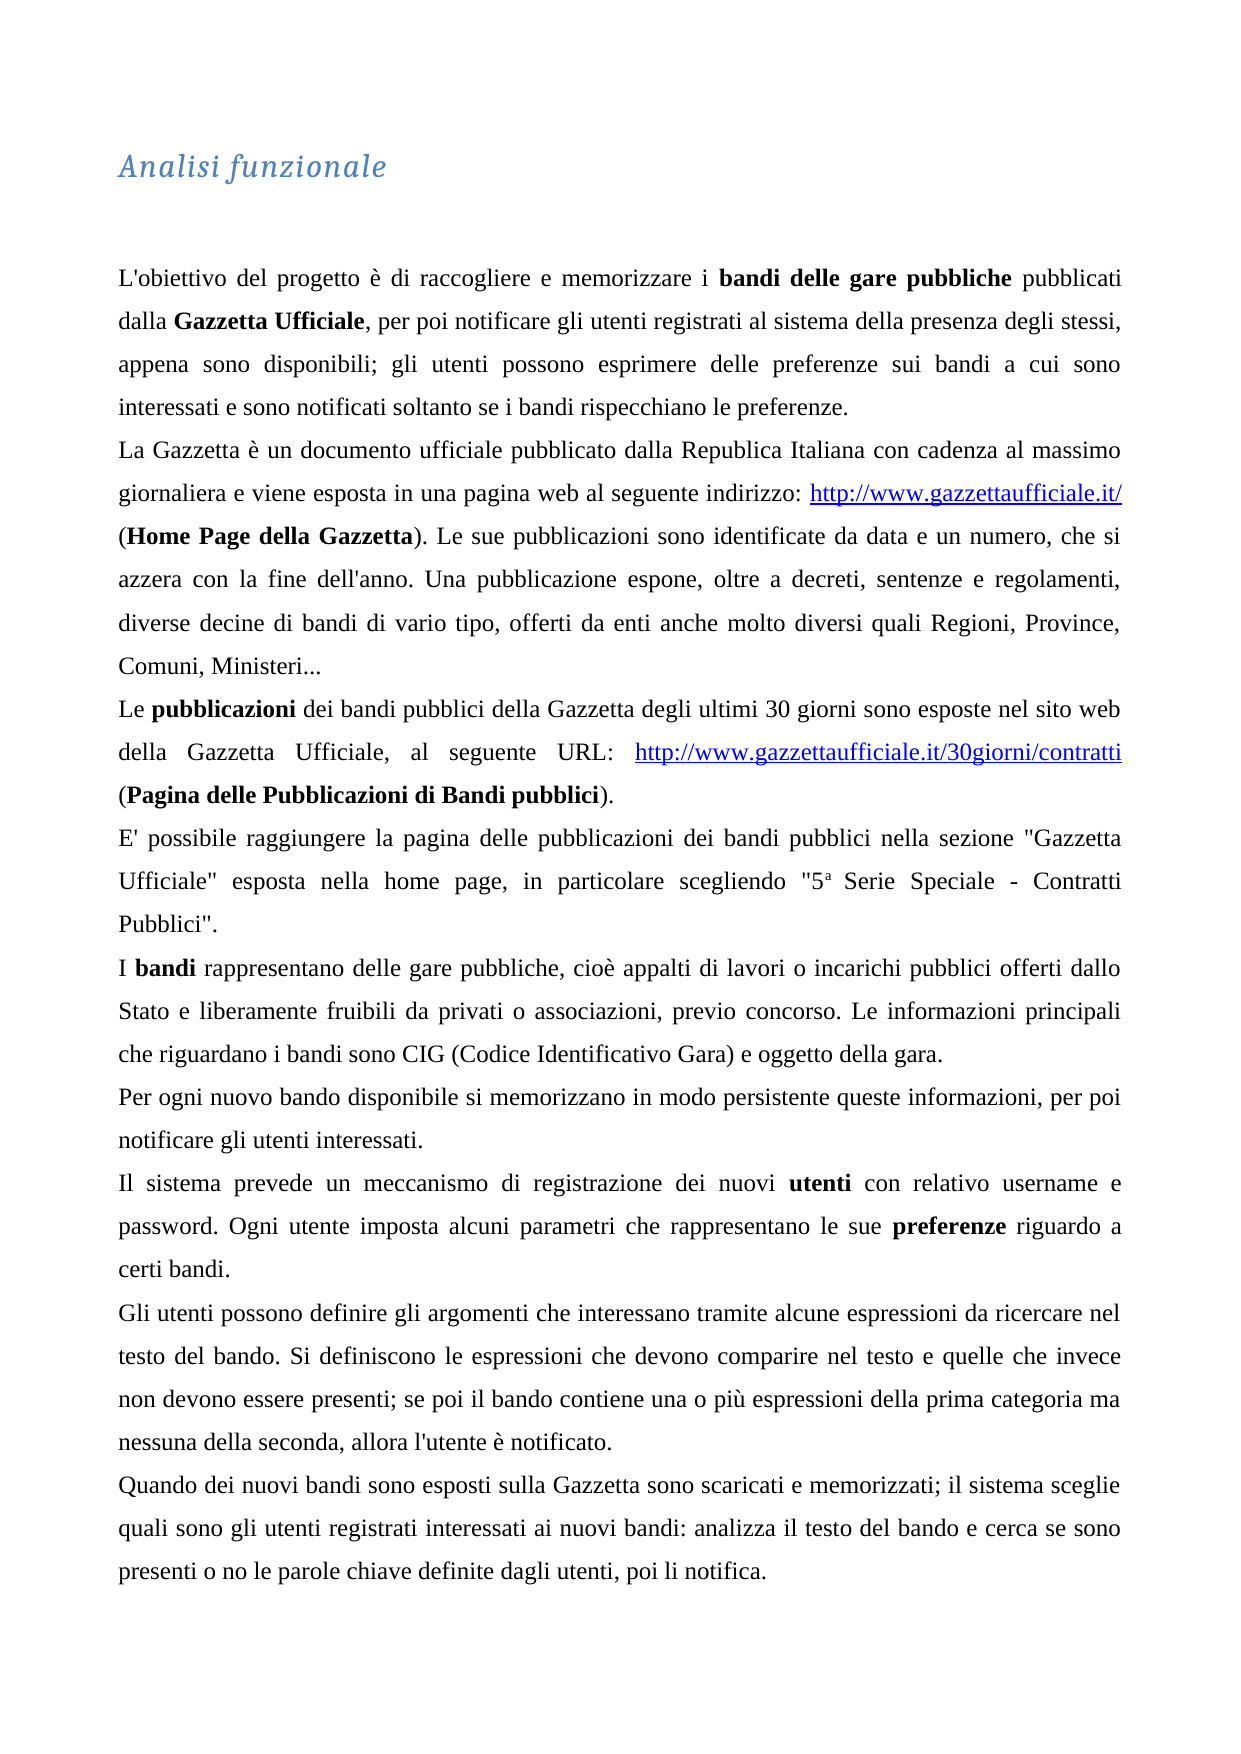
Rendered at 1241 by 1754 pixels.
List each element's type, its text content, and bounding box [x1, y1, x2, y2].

subtitle Per ogni nuovo bando disponibile si memorizzano in modo persistente queste informazioni, per poi notificare gli utenti interessati. [118, 1082, 1122, 1154]
subtitle I bandi rappresentano delle gare pubbliche, cioè appalti di lavori o incarichi pubblici offerti dallo Stato e liberamente fruibili da privati o associazioni, previo concorso. Le informazioni principali che riguardano i bandi sono CIG (Codice Identificativo Gara) e oggetto della gara. [118, 953, 1122, 1068]
subtitle Quando dei nuovi bandi sono esposti sulla Gazzetta sono scaricati e memorizzati; il sistema sceglie quali sono gli utenti registrati interessati ai nuovi bandi: analizza il testo del bando e cerca se sono presenti o no le parole chiave definite dagli utenti, poi li notifica. [118, 1470, 1122, 1585]
subtitle Il sistema prevede un meccanismo di registrazione dei nuovi utenti con relativo username e password. Ogni utente imposta alcuni parametri che rappresentano le sue preferenze riguardo a certi bandi. [118, 1168, 1122, 1283]
subtitle Le pubblicazioni dei bandi pubblici della Gazzetta degli ultimi 30 giorni sono esposte nel sito web della Gazzetta Ufficiale, al seguente URL: http://www.gazzettaufficiale.it/30giorni/contratti (Pagina delle Pubblicazioni di Bandi pubblici). [118, 694, 1122, 809]
subtitle Gli utenti possono definire gli argomenti che interessano tramite alcune espressioni da ricercare nel testo del bando. Si definiscono le espressioni che devono comparire nel testo e quelle che invece non devono essere presenti; se poi il bando contiene una o più espressioni della prima categoria ma nessuna della seconda, allora l'utente è notificato. [118, 1298, 1122, 1456]
subtitle L'obiettivo del progetto è di raccogliere e memorizzare i bandi delle gare pubbliche pubblicati dalla Gazzetta Ufficiale, per poi notificare gli utenti registrati al sistema della presenza degli stessi, appena sono disponibili; gli utenti possono esprimere delle preferenze sui bandi a cui sono interessati e sono notificati soltanto se i bandi rispecchiano le preferenze. [118, 263, 1122, 421]
subtitle La Gazzetta è un documento ufficiale pubblicato dalla Republica Italiana con cadenza al massimo giornaliera e viene esposta in una pagina web al seguente indirizzo: http://www.gazzettaufficiale.it/ (Home Page della Gazzetta). Le sue pubblicazioni sono identificate da data e un numero, che si azzera con la fine dell'anno. Una pubblicazione espone, oltre a decreti, sentenze e regolamenti, diverse decine di bandi di vario tipo, offerti da enti anche molto diversi quali Regioni, Province, Comuni, Ministeri... [118, 435, 1122, 679]
subtitle Analisi funzionale [118, 148, 1122, 186]
subtitle E' possibile raggiungere la pagina delle pubblicazioni dei bandi pubblici nella sezione "Gazzetta Ufficiale" esposta nella home page, in particolare scegliendo "5a Serie Speciale - Contratti Pubblici". [118, 823, 1122, 938]
